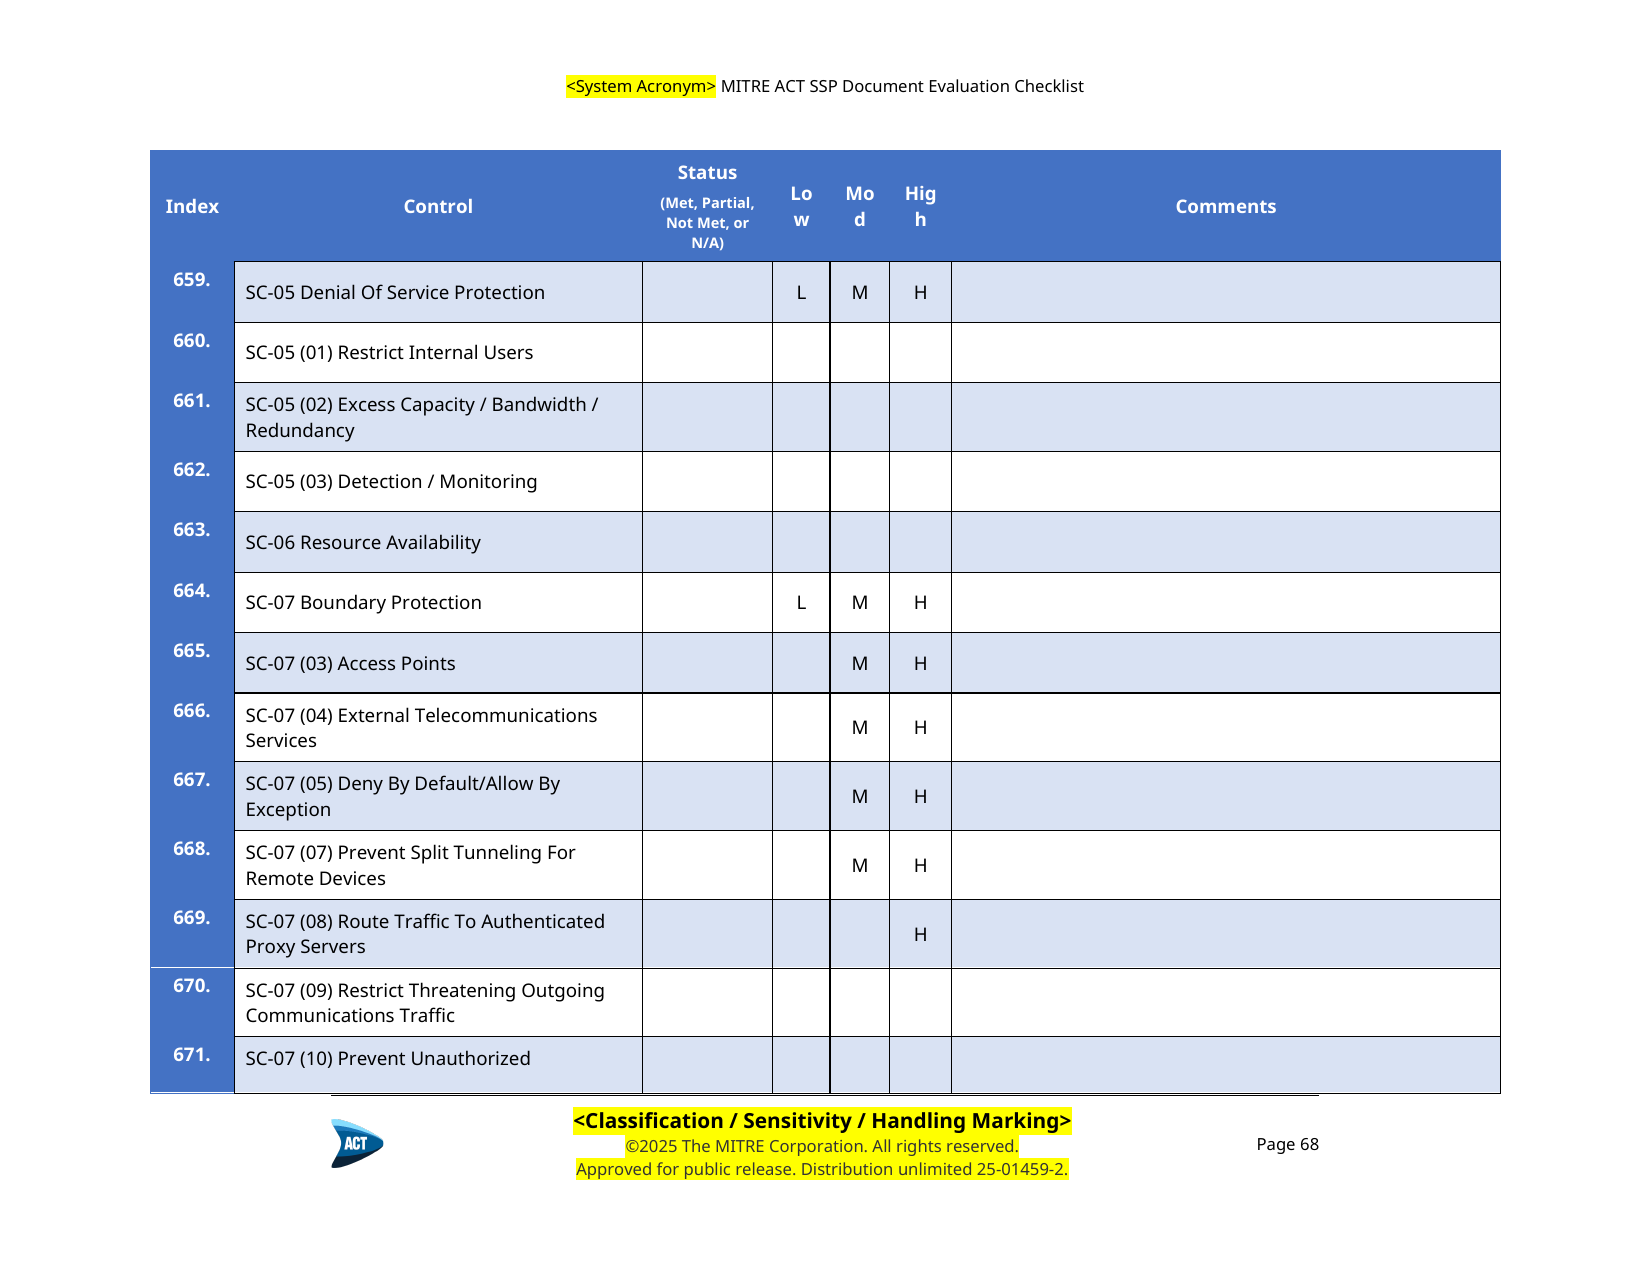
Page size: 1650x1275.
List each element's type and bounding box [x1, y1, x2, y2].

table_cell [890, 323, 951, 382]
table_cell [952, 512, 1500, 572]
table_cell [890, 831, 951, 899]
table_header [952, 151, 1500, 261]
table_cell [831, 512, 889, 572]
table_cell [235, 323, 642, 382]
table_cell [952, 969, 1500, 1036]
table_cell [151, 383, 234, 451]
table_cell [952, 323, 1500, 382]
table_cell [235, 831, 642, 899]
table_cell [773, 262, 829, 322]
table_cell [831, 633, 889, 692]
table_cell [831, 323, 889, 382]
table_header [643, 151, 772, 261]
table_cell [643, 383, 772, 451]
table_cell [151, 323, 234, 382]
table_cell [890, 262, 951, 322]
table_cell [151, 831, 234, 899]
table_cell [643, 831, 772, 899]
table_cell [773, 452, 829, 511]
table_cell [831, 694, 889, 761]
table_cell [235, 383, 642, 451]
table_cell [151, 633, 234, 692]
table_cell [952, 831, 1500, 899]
picture [331, 1119, 384, 1168]
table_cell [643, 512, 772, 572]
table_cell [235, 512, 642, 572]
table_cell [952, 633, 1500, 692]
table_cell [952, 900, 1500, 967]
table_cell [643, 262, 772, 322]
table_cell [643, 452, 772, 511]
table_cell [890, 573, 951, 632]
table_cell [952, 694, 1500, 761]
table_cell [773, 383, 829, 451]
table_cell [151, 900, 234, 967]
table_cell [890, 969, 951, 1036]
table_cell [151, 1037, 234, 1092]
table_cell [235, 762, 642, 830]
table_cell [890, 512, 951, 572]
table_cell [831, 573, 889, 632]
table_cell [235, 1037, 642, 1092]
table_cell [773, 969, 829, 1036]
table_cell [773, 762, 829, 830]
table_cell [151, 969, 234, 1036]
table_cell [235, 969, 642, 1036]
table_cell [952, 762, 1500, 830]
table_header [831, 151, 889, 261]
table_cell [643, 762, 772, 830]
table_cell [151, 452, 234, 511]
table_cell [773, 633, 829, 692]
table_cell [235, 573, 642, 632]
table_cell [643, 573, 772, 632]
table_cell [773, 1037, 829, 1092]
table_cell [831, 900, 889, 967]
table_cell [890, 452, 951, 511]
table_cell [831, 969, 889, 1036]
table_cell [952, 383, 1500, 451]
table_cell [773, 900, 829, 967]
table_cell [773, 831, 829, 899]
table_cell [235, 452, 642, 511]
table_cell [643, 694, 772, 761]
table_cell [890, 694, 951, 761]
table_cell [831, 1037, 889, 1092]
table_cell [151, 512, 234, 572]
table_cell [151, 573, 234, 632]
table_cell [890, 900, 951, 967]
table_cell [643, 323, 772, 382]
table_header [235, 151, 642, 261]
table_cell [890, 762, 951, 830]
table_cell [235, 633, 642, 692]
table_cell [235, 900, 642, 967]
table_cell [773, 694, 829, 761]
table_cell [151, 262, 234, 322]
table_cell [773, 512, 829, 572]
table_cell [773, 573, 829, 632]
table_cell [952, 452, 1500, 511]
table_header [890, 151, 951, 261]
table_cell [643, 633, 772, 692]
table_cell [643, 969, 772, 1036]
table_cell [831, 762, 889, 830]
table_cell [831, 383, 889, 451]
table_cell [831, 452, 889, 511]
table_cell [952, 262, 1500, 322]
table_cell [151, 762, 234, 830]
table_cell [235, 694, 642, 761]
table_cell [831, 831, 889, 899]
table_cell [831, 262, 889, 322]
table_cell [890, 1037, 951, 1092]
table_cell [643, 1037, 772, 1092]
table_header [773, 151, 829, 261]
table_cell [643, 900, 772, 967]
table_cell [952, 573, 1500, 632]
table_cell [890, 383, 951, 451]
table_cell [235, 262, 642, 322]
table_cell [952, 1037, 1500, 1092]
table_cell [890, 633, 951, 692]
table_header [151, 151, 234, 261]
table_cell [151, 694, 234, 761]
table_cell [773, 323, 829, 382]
